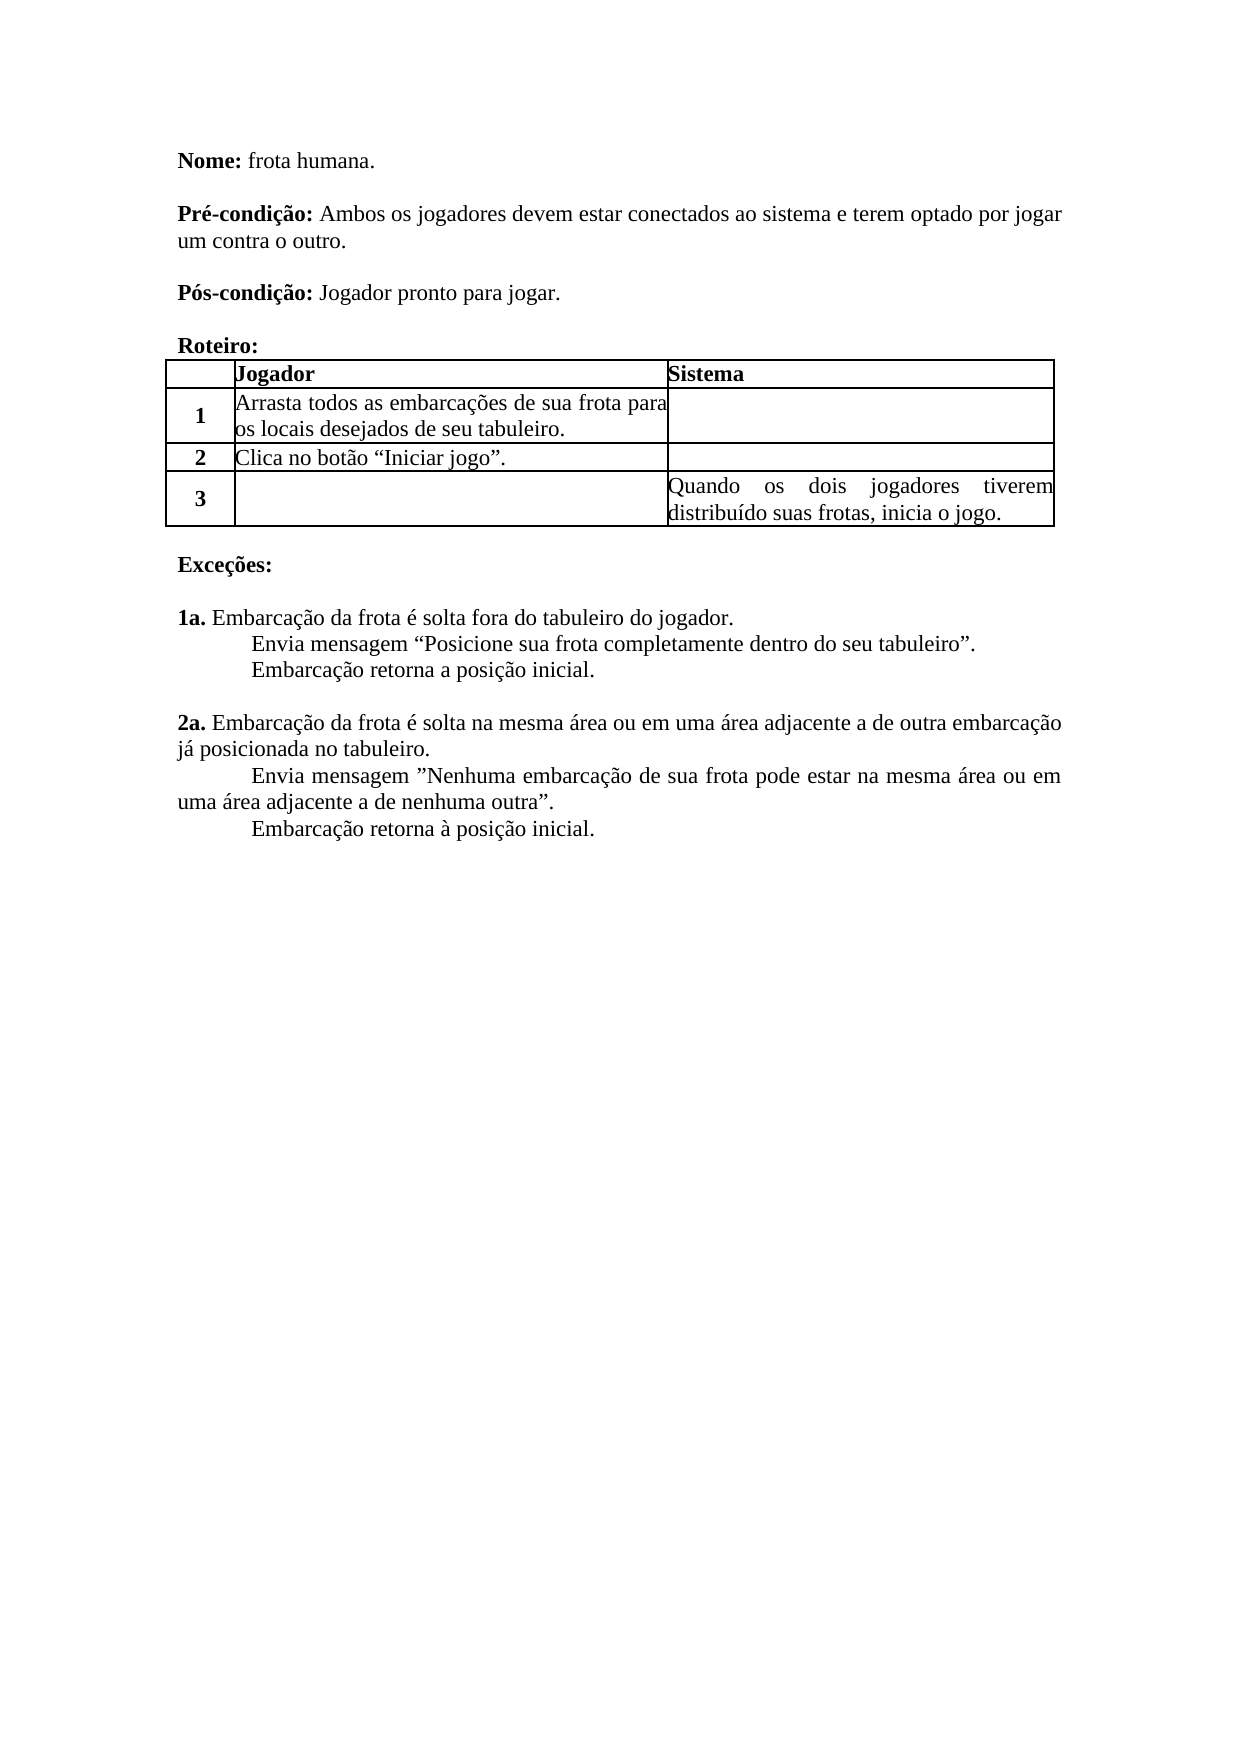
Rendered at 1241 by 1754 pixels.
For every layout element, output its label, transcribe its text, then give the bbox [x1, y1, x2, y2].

table_cell 2 [167, 444, 234, 470]
table_cell Arrasta todos as embarcações de sua frota para os locais desejados de seu tabuleiro. [236, 389, 667, 442]
text Envia mensagem ”Nenhuma embarcação de sua frota pode estar na mesma área ou em uma área adjacente a de nenhuma outra”. [177, 762, 1063, 814]
table_cell Quando os dois jogadores tiverem distribuído suas frotas, inicia o jogo. [669, 472, 1053, 525]
table_cell 1 [167, 389, 234, 442]
table_cell Clica no botão “Iniciar jogo”. [236, 444, 667, 470]
table_cell 3 [167, 472, 234, 525]
text Pós-condição: Jogador pronto para jogar. [177, 279, 1063, 306]
table_cell [669, 444, 1053, 470]
table_cell [669, 389, 1053, 442]
text 2a. Embarcação da frota é solta na mesma área ou em uma área adjacente a de outra embarcação já posicionada no tabuleiro. [177, 709, 1063, 762]
text Exceções: [177, 551, 1063, 577]
text Pré-condição: Ambos os jogadores devem estar conectados ao sistema e terem optado por jogar um contra o outro. [177, 200, 1063, 253]
text Embarcação retorna à posição inicial. [177, 814, 1063, 841]
text Envia mensagem “Posicione sua frota completamente dentro do seu tabuleiro”. [177, 630, 1063, 656]
table_header [167, 361, 234, 387]
text Nome: frota humana. [177, 148, 1063, 174]
text Roteiro: [177, 332, 1063, 358]
text Embarcação retorna a posição inicial. [177, 656, 1063, 683]
table_header Sistema [669, 361, 1053, 387]
text 1a. Embarcação da frota é solta fora do tabuleiro do jogador. [177, 604, 1063, 630]
table_cell [236, 472, 667, 525]
table_header Jogador [236, 361, 667, 387]
